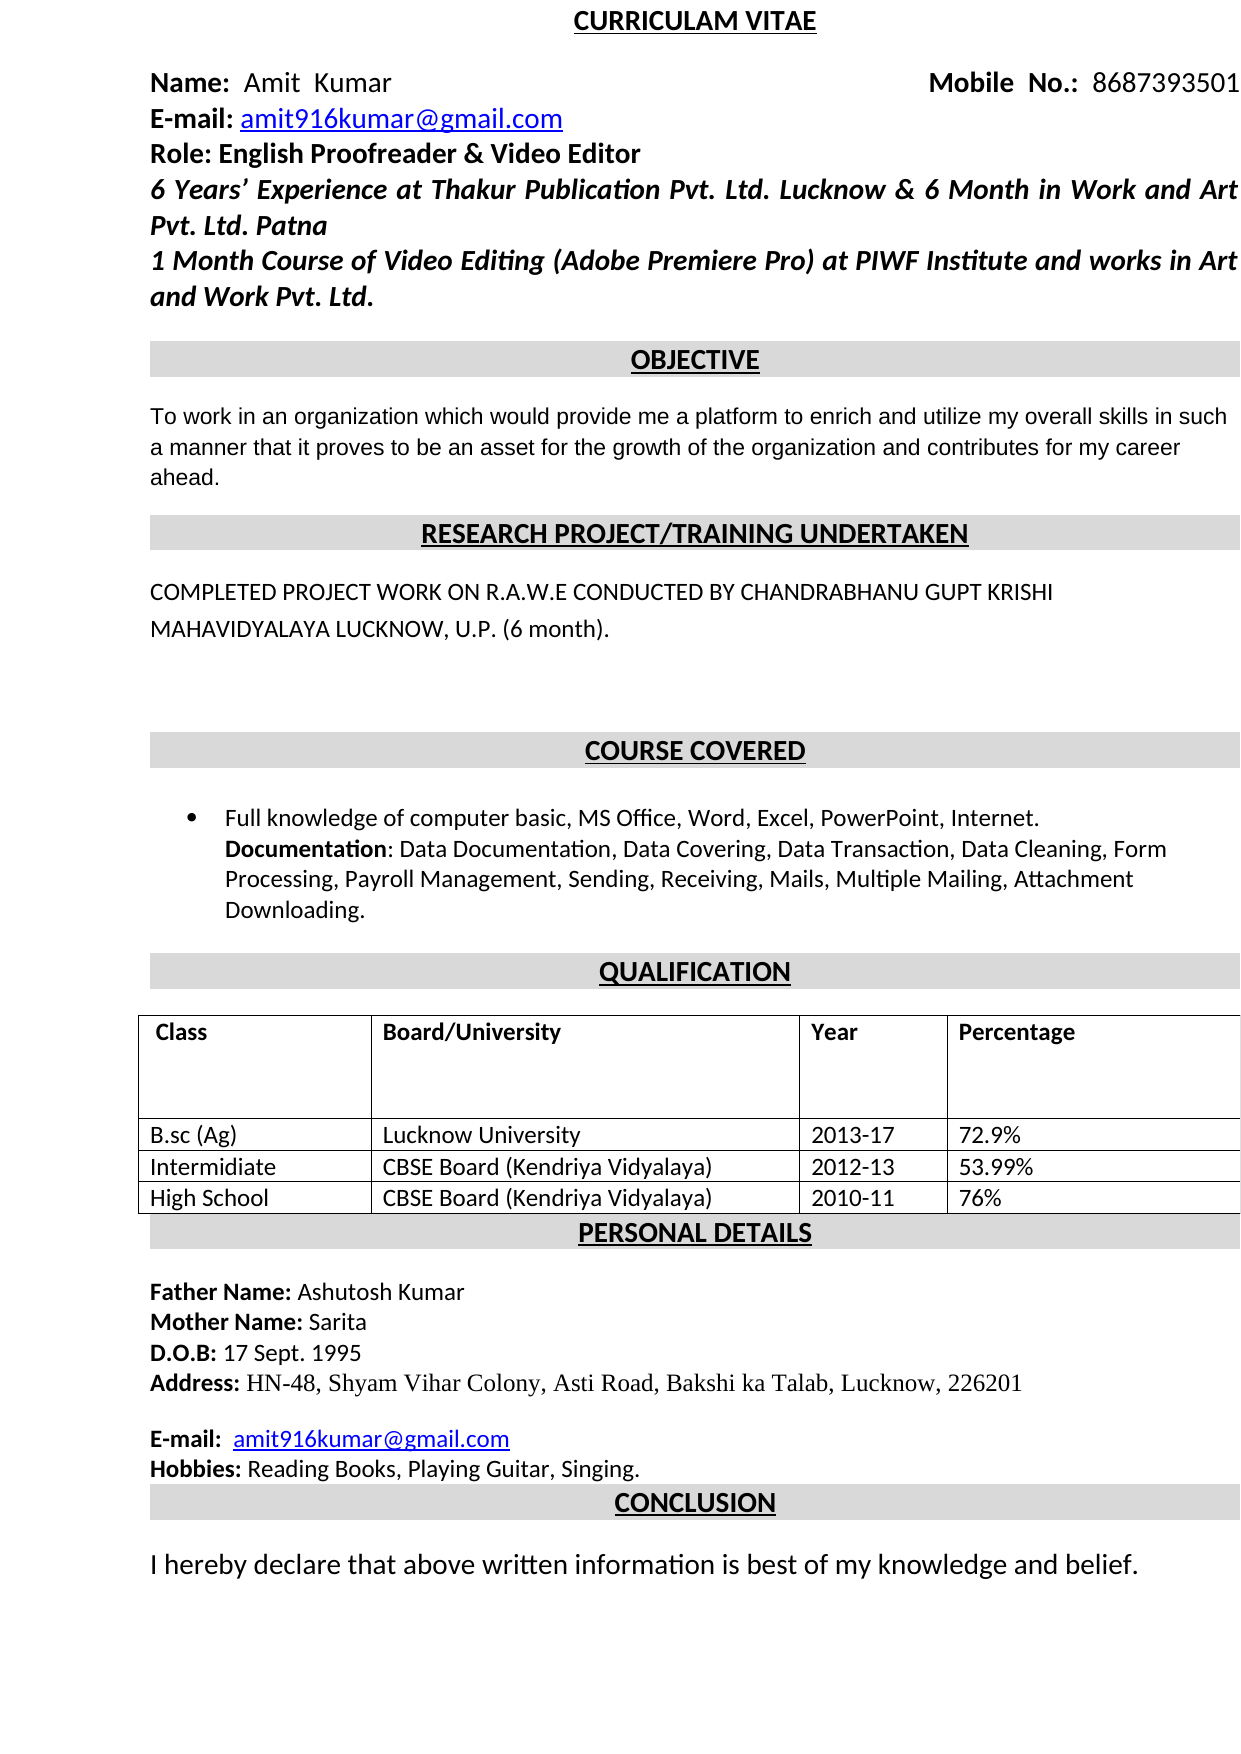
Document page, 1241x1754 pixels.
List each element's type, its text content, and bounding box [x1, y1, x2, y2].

text Name: Amit Kumar Mobile No.: 8687393501 E-mail: amit916kumar@gmail.com [150, 64, 1240, 135]
text Role: English Proofreader & Video Editor [150, 135, 1240, 171]
text Address: HN-48, Shyam Vihar Colony, Asti Road, Bakshi ka Talab, Lucknow, 226201 [150, 1367, 1240, 1398]
text CONCLUSION [150, 1484, 1240, 1520]
text D.O.B: 17 Sept. 1995 [150, 1337, 1240, 1367]
text OBJECTIVE [150, 341, 1240, 377]
table_cell 2013-17 [800, 1119, 947, 1150]
table_header Class [139, 1016, 371, 1118]
table_cell Intermidiate [139, 1151, 371, 1181]
list Documentation: Data Documentation, Data Covering, Data Transaction, Data Cleaning, Form Processing, Payroll Management, Sending, Receiving, Mails, Multiple Mailing, Attachment Downloading. [225, 833, 1240, 924]
text Mother Name: Sarita [150, 1306, 1240, 1337]
text COURSE COVERED [150, 732, 1240, 768]
table_cell 2012-13 [800, 1151, 947, 1181]
text PERSONAL DETAILS [150, 1214, 1240, 1249]
table_cell 2010-11 [800, 1182, 947, 1213]
table_cell 53.99% [948, 1151, 1240, 1181]
table_cell High School [139, 1182, 371, 1213]
text QUALIFICATION [150, 953, 1240, 989]
table_cell 72.9% [948, 1119, 1240, 1150]
table_header Year [800, 1016, 947, 1118]
text E-mail: amit916kumar@gmail.com [150, 1423, 1240, 1453]
text 6 Years’ Experience at Thakur Publication Pvt. Ltd. Lucknow & 6 Month in Work and Art Pvt. Ltd. Patna [150, 171, 1240, 242]
table_cell CBSE Board (Kendriya Vidyalaya) [372, 1151, 799, 1181]
text COMPLETED PROJECT WORK ON R.A.W.E CONDUCTED BY CHANDRABHANU GUPT KRISHI MAHAVIDYALAYA LUCKNOW, U.P. (6 month). [150, 576, 1228, 643]
text CURRICULAM VITAE [150, 2, 1240, 38]
table_cell 76% [948, 1182, 1240, 1213]
table_cell B.sc (Ag) [139, 1119, 371, 1150]
table_header Percentage [948, 1016, 1240, 1118]
text To work in an organization which would provide me a platform to enrich and utilize my overall skills in such a manner that it proves to be an asset for the growth of the organization and contributes for my career ahead. [150, 403, 1240, 490]
table_cell CBSE Board (Kendriya Vidyalaya) [372, 1182, 799, 1213]
text 1 Month Course of Video Editing (Adobe Premiere Pro) at PIWF Institute and works in Art and Work Pvt. Ltd. [150, 242, 1240, 313]
list Full knowledge of computer basic, MS Office, Word, Excel, PowerPoint, Internet. [187, 802, 1240, 833]
table_cell Lucknow University [372, 1119, 799, 1150]
text Father Name: Ashutosh Kumar [150, 1276, 1240, 1306]
text RESEARCH PROJECT/TRAINING UNDERTAKEN [150, 515, 1240, 550]
text Hobbies: Reading Books, Playing Guitar, Singing. [150, 1453, 1240, 1484]
table_header Board/University [372, 1016, 799, 1118]
text I hereby declare that above written information is best of my knowledge and belief. [150, 1546, 1240, 1581]
